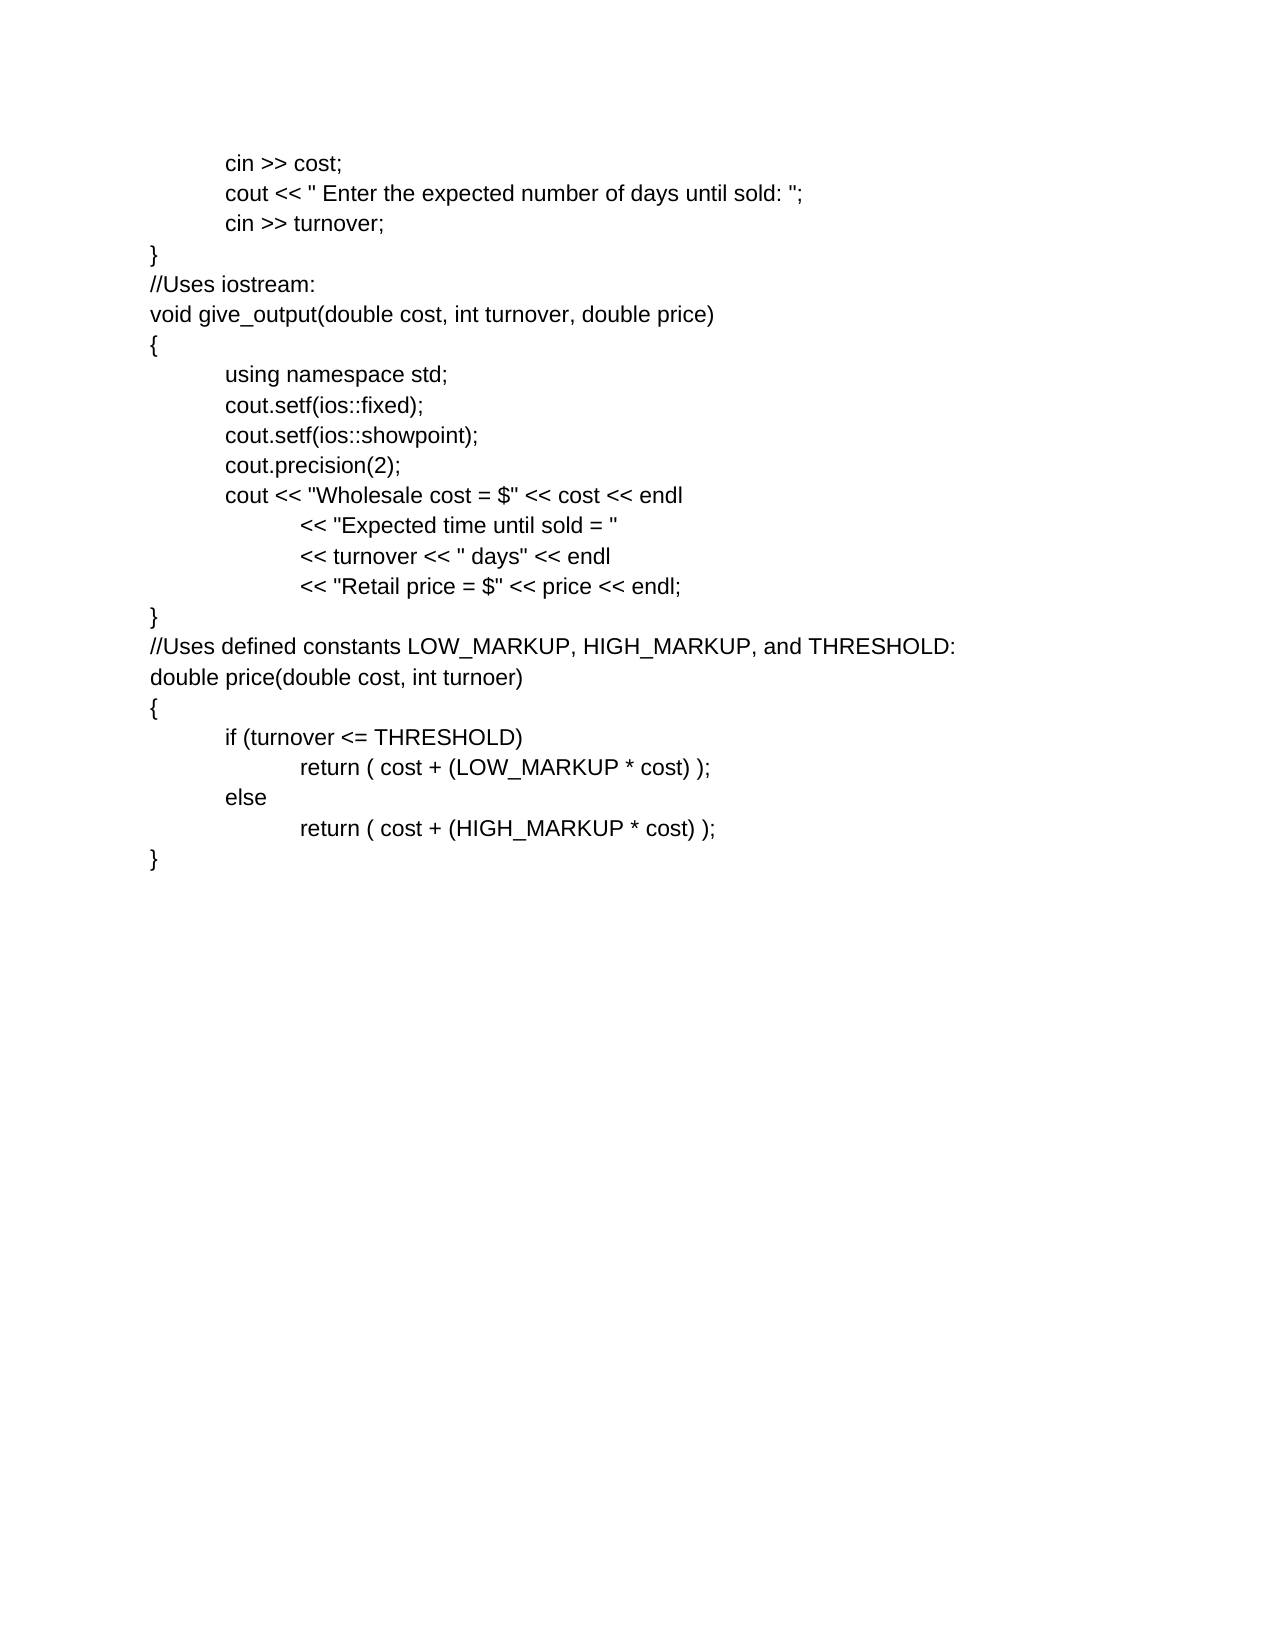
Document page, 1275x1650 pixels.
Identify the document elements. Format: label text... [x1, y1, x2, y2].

text cout << "Wholesale cost = $" << cost << endl [150, 482, 1125, 509]
text return ( cost + (LOW_MARKUP * cost) ); [150, 754, 1125, 781]
text //Uses iostream: [150, 271, 1125, 297]
text << "Expected time until sold = " [150, 512, 1125, 539]
text << "Retail price = $" << price << endl; [150, 573, 1125, 599]
text void give_output(double cost, int turnover, double price) [150, 301, 1125, 327]
text //Uses defined constants LOW_MARKUP, HIGH_MARKUP, and THRESHOLD: [150, 633, 1125, 660]
text cout << " Enter the expected number of days until sold: "; [150, 180, 1125, 207]
text } [150, 241, 1125, 267]
text } [150, 603, 1125, 629]
text cin >> turnover; [150, 210, 1125, 237]
text cout.setf(ios::fixed); [150, 392, 1125, 418]
text if (turnover <= THRESHOLD) [150, 724, 1125, 750]
text } [150, 845, 1125, 871]
text cin >> cost; [150, 150, 1125, 176]
text else [150, 784, 1125, 811]
text using namespace std; [150, 361, 1125, 388]
text { [150, 331, 1125, 358]
text double price(double cost, int turnoer) [150, 663, 1125, 690]
text return ( cost + (HIGH_MARKUP * cost) ); [150, 814, 1125, 841]
text cout.setf(ios::showpoint); [150, 422, 1125, 448]
text { [150, 694, 1125, 720]
text cout.precision(2); [150, 452, 1125, 478]
text << turnover << " days" << endl [150, 543, 1125, 569]
